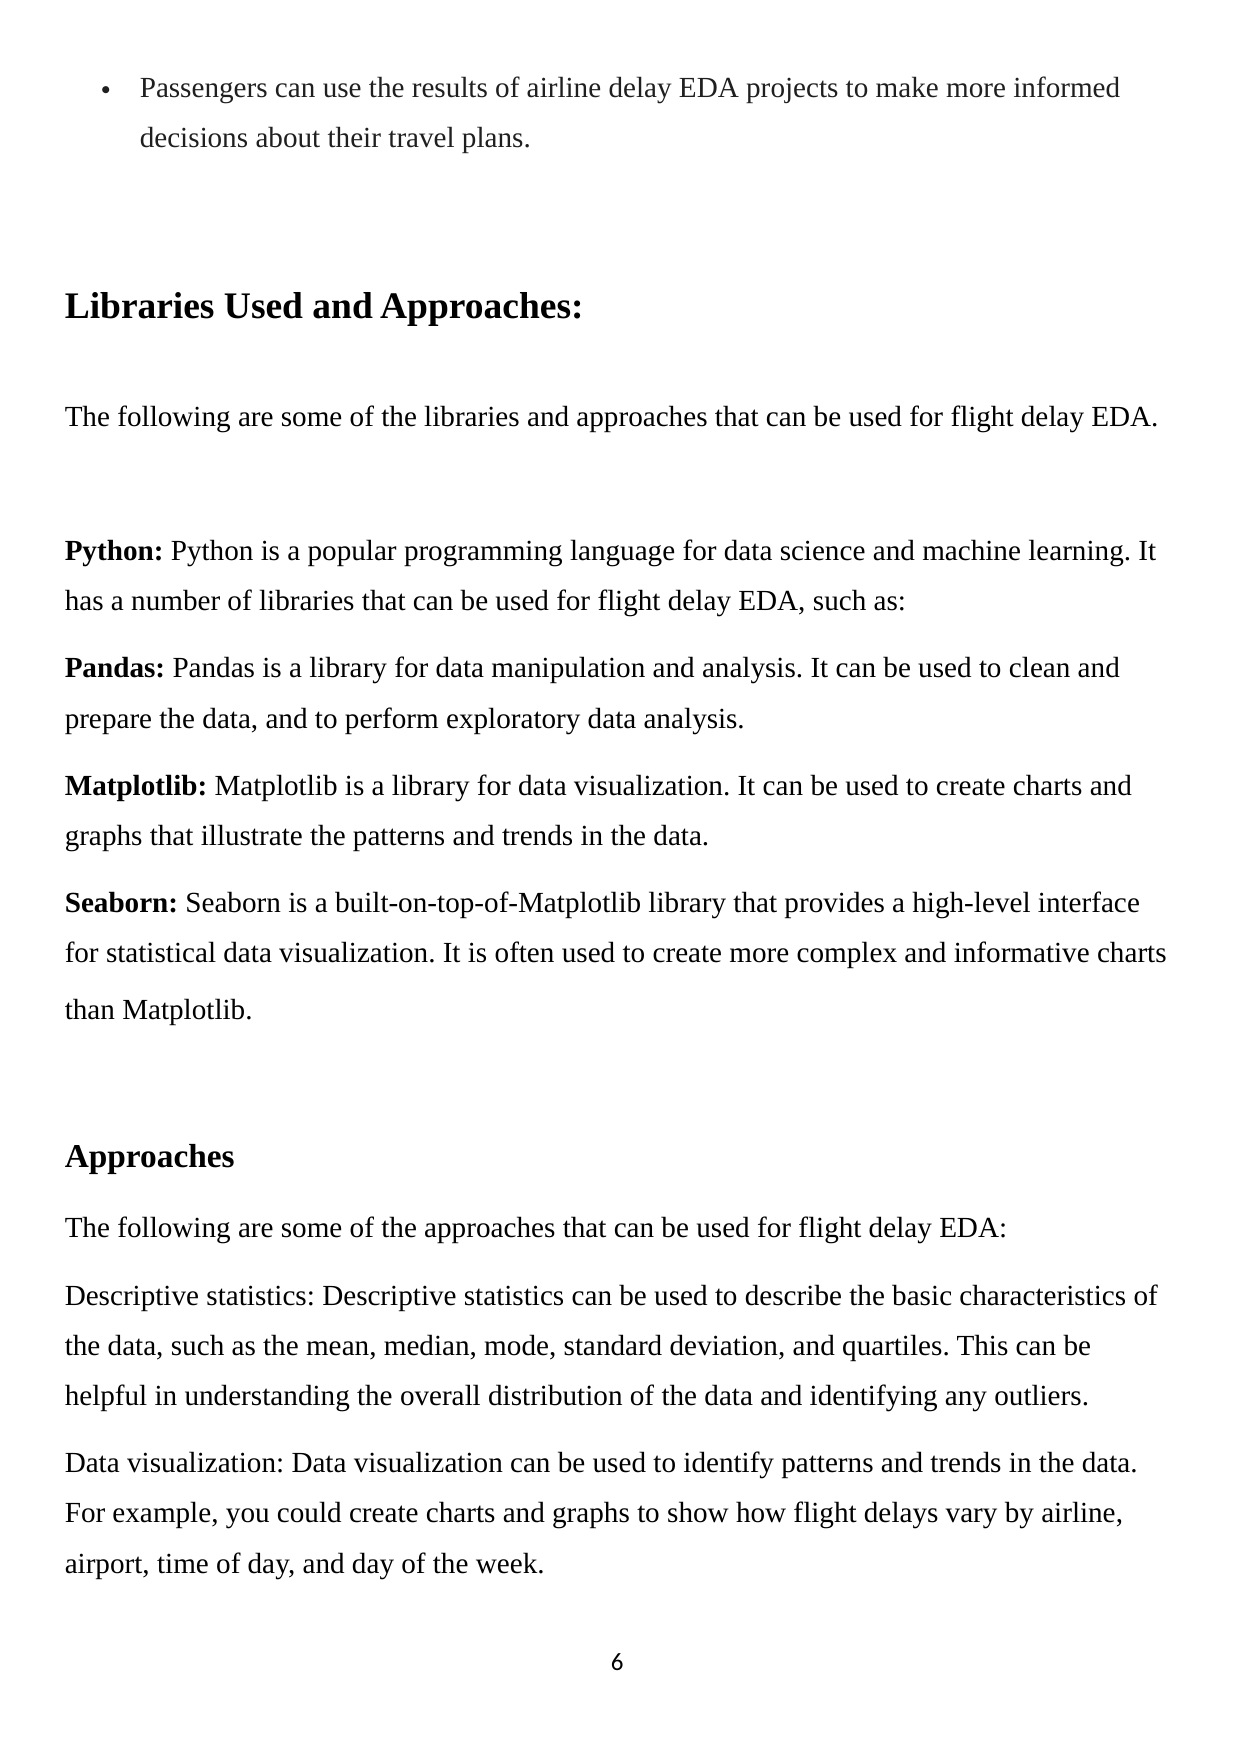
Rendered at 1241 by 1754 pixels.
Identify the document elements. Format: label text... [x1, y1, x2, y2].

text Approaches [64, 1136, 1175, 1175]
list Passengers can use the results of airline delay EDA projects to make more informed decisions about their travel plans. [102, 70, 1175, 154]
text The following are some of the approaches that can be used for flight delay EDA: [64, 1211, 1175, 1244]
text Libraries Used and Approaches: [64, 283, 1175, 326]
text Python: Python is a popular programming language for data science and machine learning. It has a number of libraries that can be used for flight delay EDA, such as: [64, 533, 1175, 617]
text The following are some of the libraries and approaches that can be used for flight delay EDA. [64, 399, 1175, 433]
text Seaborn: Seaborn is a built-on-top-of-Matplotlib library that provides a high-level interface for statistical data visualization. It is often used to create more complex and informative charts than Matplotlib. [64, 885, 1175, 1026]
text Data visualization: Data visualization can be used to identify patterns and trends in the data. For example, you could create charts and graphs to show how flight delays vary by airline, airport, time of day, and day of the week. [64, 1445, 1175, 1579]
text Matplotlib: Matplotlib is a library for data visualization. It can be used to create charts and graphs that illustrate the patterns and trends in the data. [64, 768, 1175, 852]
text Descriptive statistics: Descriptive statistics can be used to describe the basic characteristics of the data, such as the mean, median, mode, standard deviation, and quartiles. This can be helpful in understanding the overall distribution of the data and identifying any outliers. [64, 1278, 1175, 1412]
text Pandas: Pandas is a library for data manipulation and analysis. It can be used to clean and prepare the data, and to perform exploratory data analysis. [64, 651, 1175, 734]
